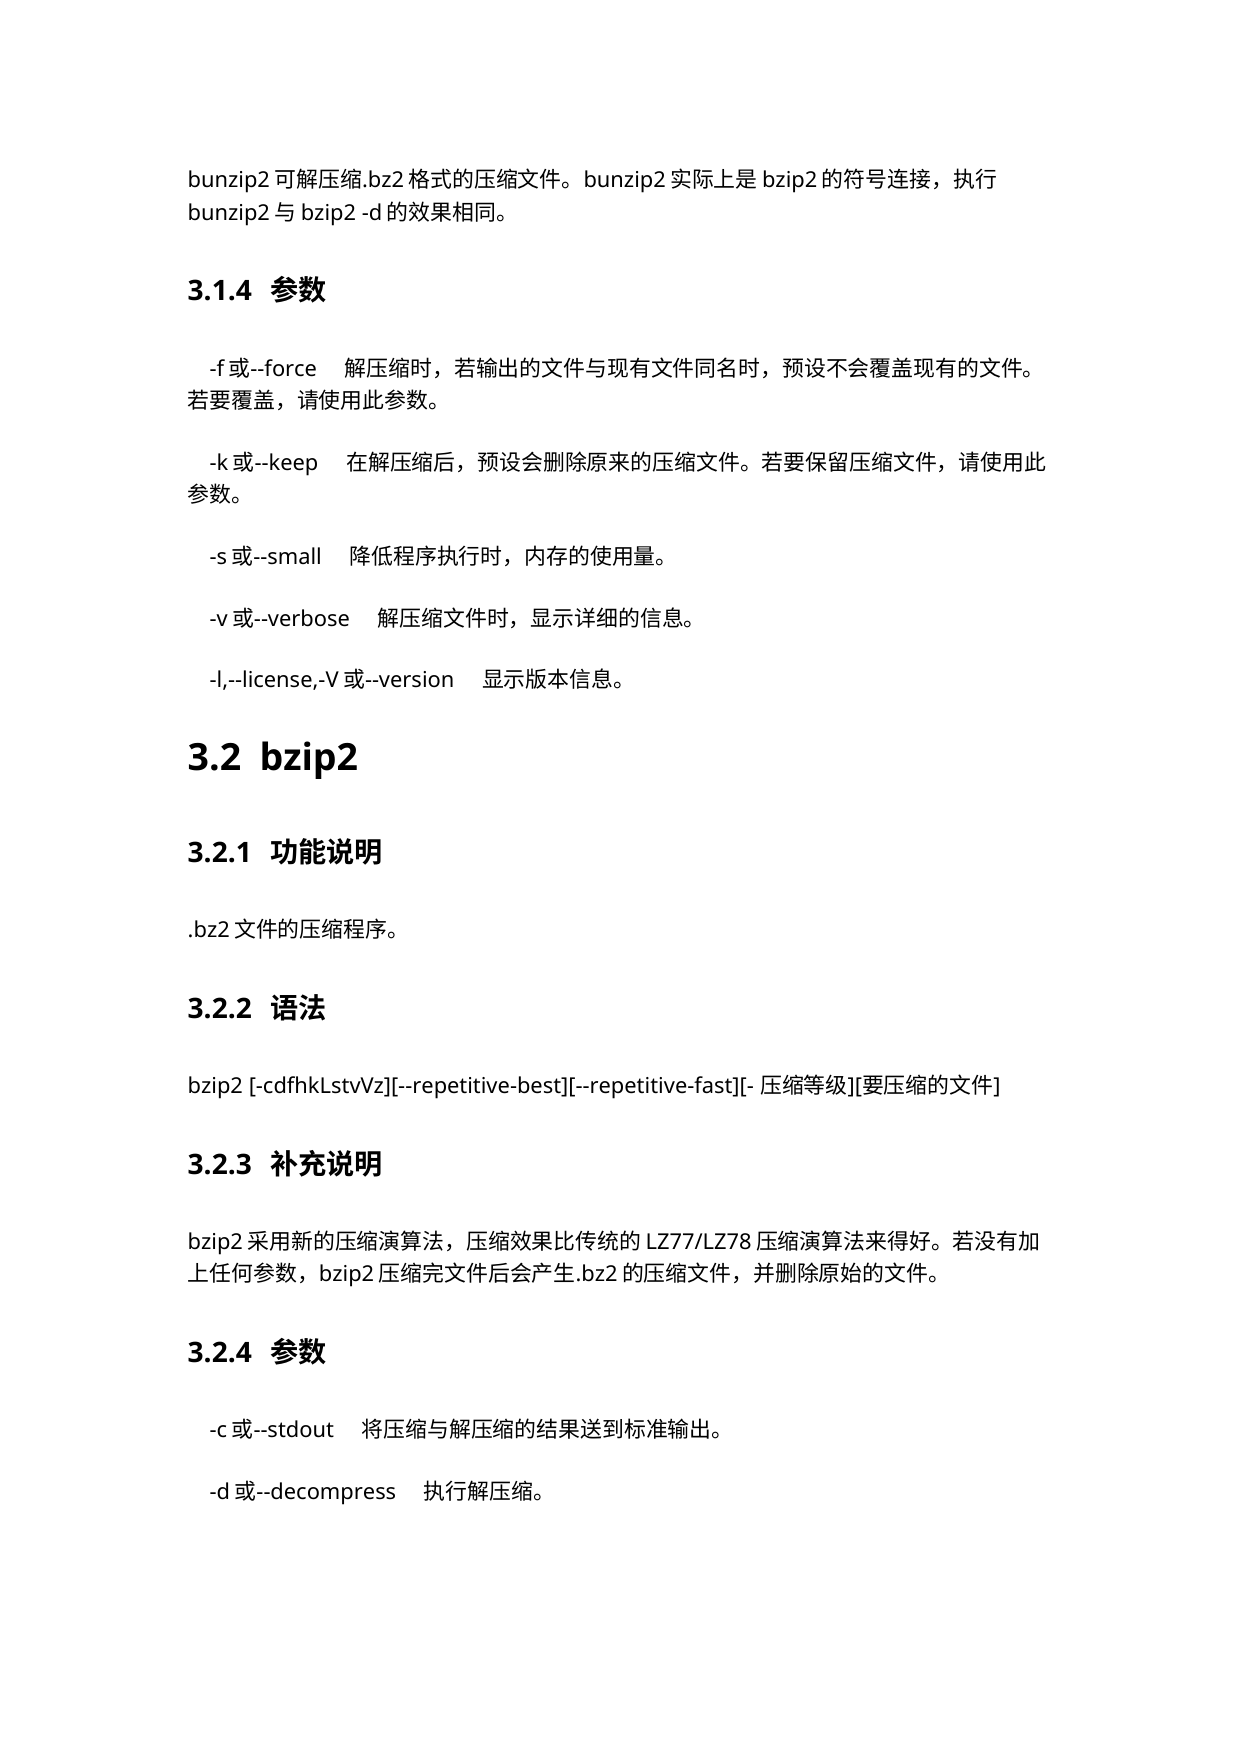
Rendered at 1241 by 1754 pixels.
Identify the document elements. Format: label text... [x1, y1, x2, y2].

text 3.2 bzip2 [187, 724, 1053, 789]
text -k或--keep 在解压缩后，预设会删除原来的压缩文件。若要保留压缩文件，请使用此参数。 [187, 444, 1053, 509]
text 3.2.2 语法 [187, 974, 1053, 1039]
text -v或--verbose 解压缩文件时，显示详细的信息。 [187, 600, 1053, 633]
text 3.2.4 参数 [187, 1318, 1053, 1383]
text 3.1.4 参数 [187, 256, 1053, 321]
text -f或--force 解压缩时，若输出的文件与现有文件同名时，预设不会覆盖现有的文件。若要覆盖，请使用此参数。 [187, 350, 1053, 415]
text -d或--decompress 执行解压缩。 [187, 1474, 1053, 1506]
text bzip2 [-cdfhkLstvVz][--repetitive-best][--repetitive-fast][- 压缩等级][要压缩的文件] [187, 1068, 1053, 1100]
text bunzip2可解压缩.bz2格式的压缩文件。bunzip2实际上是bzip2的符号连接，执行bunzip2与bzip2 -d的效果相同。 [187, 162, 1053, 227]
text -l,--license,-V或--version 显示版本信息。 [187, 662, 1053, 694]
text -c或--stdout 将压缩与解压缩的结果送到标准输出。 [187, 1412, 1053, 1444]
text 3.2.1 功能说明 [187, 818, 1053, 883]
text bzip2采用新的压缩演算法，压缩效果比传统的LZ77/LZ78压缩演算法来得好。若没有加上任何参数，bzip2压缩完文件后会产生.bz2的压缩文件，并删除原始的文件。 [187, 1224, 1053, 1289]
text .bz2文件的压缩程序。 [187, 912, 1053, 944]
text 3.2.3 补充说明 [187, 1129, 1053, 1194]
text -s或--small 降低程序执行时，内存的使用量。 [187, 539, 1053, 571]
